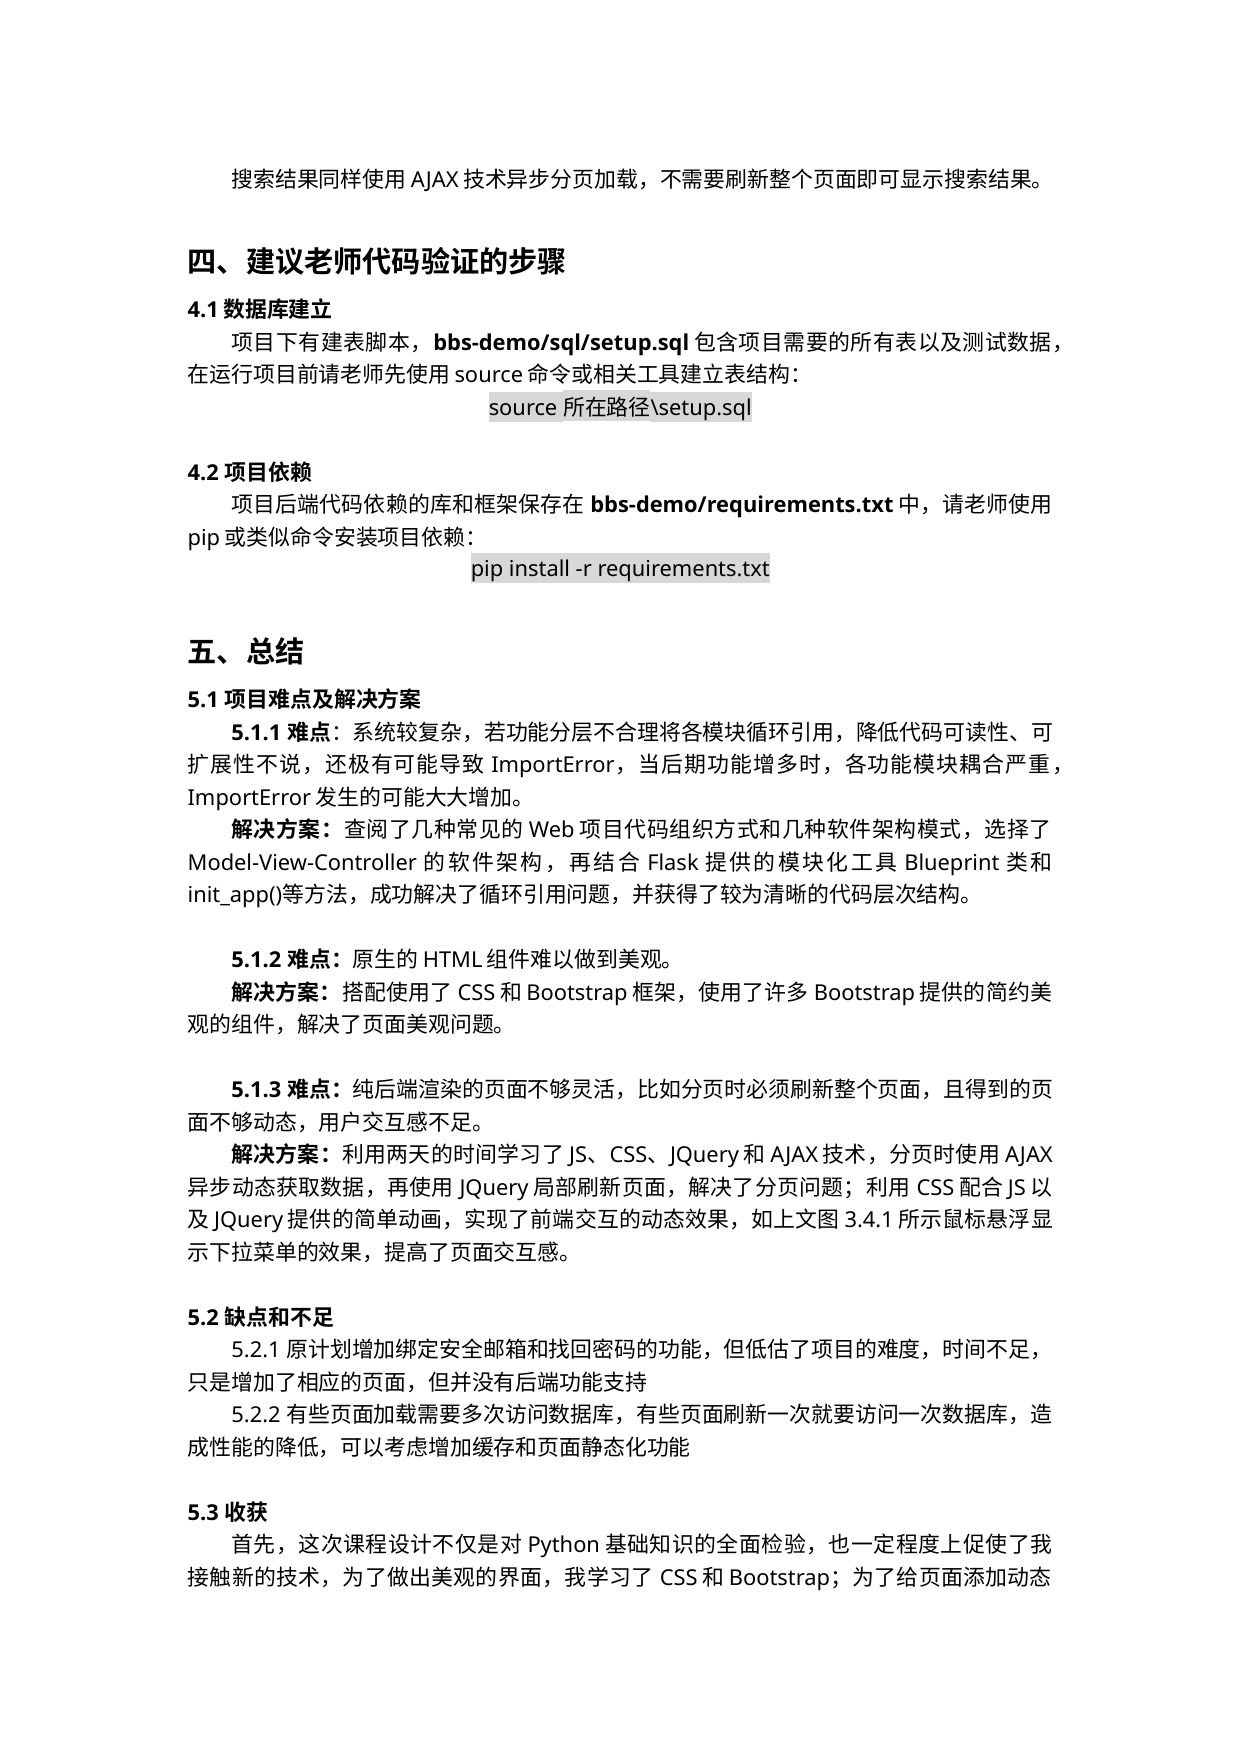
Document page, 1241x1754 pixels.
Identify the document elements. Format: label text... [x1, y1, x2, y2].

text 4.1数据库建立 [187, 292, 1053, 324]
text 解决方案：利用两天的时间学习了JS、CSS、JQuery和AJAX技术，分页时使用AJAX异步动态获取数据，再使用JQuery局部刷新页面，解决了分页问题；利用CSS配合JS以及JQuery提供的简单动画，实现了前端交互的动态效果，如上文图3.4.1所示鼠标悬浮显示下拉菜单的效果，提高了页面交互感。 [187, 1137, 1053, 1267]
text 解决方案：查阅了几种常见的Web项目代码组织方式和几种软件架构模式，选择了Model-View-Controller的软件架构，再结合Flask提供的模块化工具Blueprint类和init_app()等方法，成功解决了循环引用问题，并获得了较为清晰的代码层次结构。 [187, 812, 1053, 909]
text 五、总结 [187, 617, 1053, 682]
text 搜索结果同样使用AJAX技术异步分页加载，不需要刷新整个页面即可显示搜索结果。 [187, 162, 1053, 194]
text 5.2.1 原计划增加绑定安全邮箱和找回密码的功能，但低估了项目的难度，时间不足，只是增加了相应的页面，但并没有后端功能支持 [187, 1332, 1053, 1397]
text pip install -r requirements.txt [187, 552, 1053, 584]
text 四、建议老师代码验证的步骤 [187, 227, 1053, 292]
text 4.2 项目依赖 [187, 454, 1053, 487]
text 5.1.3 难点：纯后端渲染的页面不够灵活，比如分页时必须刷新整个页面，且得到的页面不够动态，用户交互感不足。 [187, 1072, 1053, 1137]
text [187, 1527, 1053, 1592]
text 项目后端代码依赖的库和框架保存在bbs-demo/requirements.txt中，请老师使用pip或类似命令安装项目依赖： [187, 487, 1053, 552]
text 解决方案：搭配使用了CSS和Bootstrap框架，使用了许多Bootstrap提供的简约美观的组件，解决了页面美观问题。 [187, 974, 1053, 1039]
text source 所在路径\setup.sql [187, 389, 1053, 422]
text 项目下有建表脚本，bbs-demo/sql/setup.sql包含项目需要的所有表以及测试数据，在运行项目前请老师先使用source命令或相关工具建立表结构： [187, 324, 1053, 389]
text 5.2 缺点和不足 [187, 1299, 1053, 1332]
text 5.1.1 难点：系统较复杂，若功能分层不合理将各模块循环引用，降低代码可读性、可扩展性不说，还极有可能导致ImportError，当后期功能增多时，各功能模块耦合严重，ImportError发生的可能大大增加。 [187, 714, 1053, 812]
text 5.1.2 难点：原生的HTML组件难以做到美观。 [187, 942, 1053, 974]
text 5.3 收获 [187, 1494, 1053, 1527]
text 5.1 项目难点及解决方案 [187, 682, 1053, 714]
text 5.2.2 有些页面加载需要多次访问数据库，有些页面刷新一次就要访问一次数据库，造成性能的降低，可以考虑增加缓存和页面静态化功能 [187, 1397, 1053, 1462]
